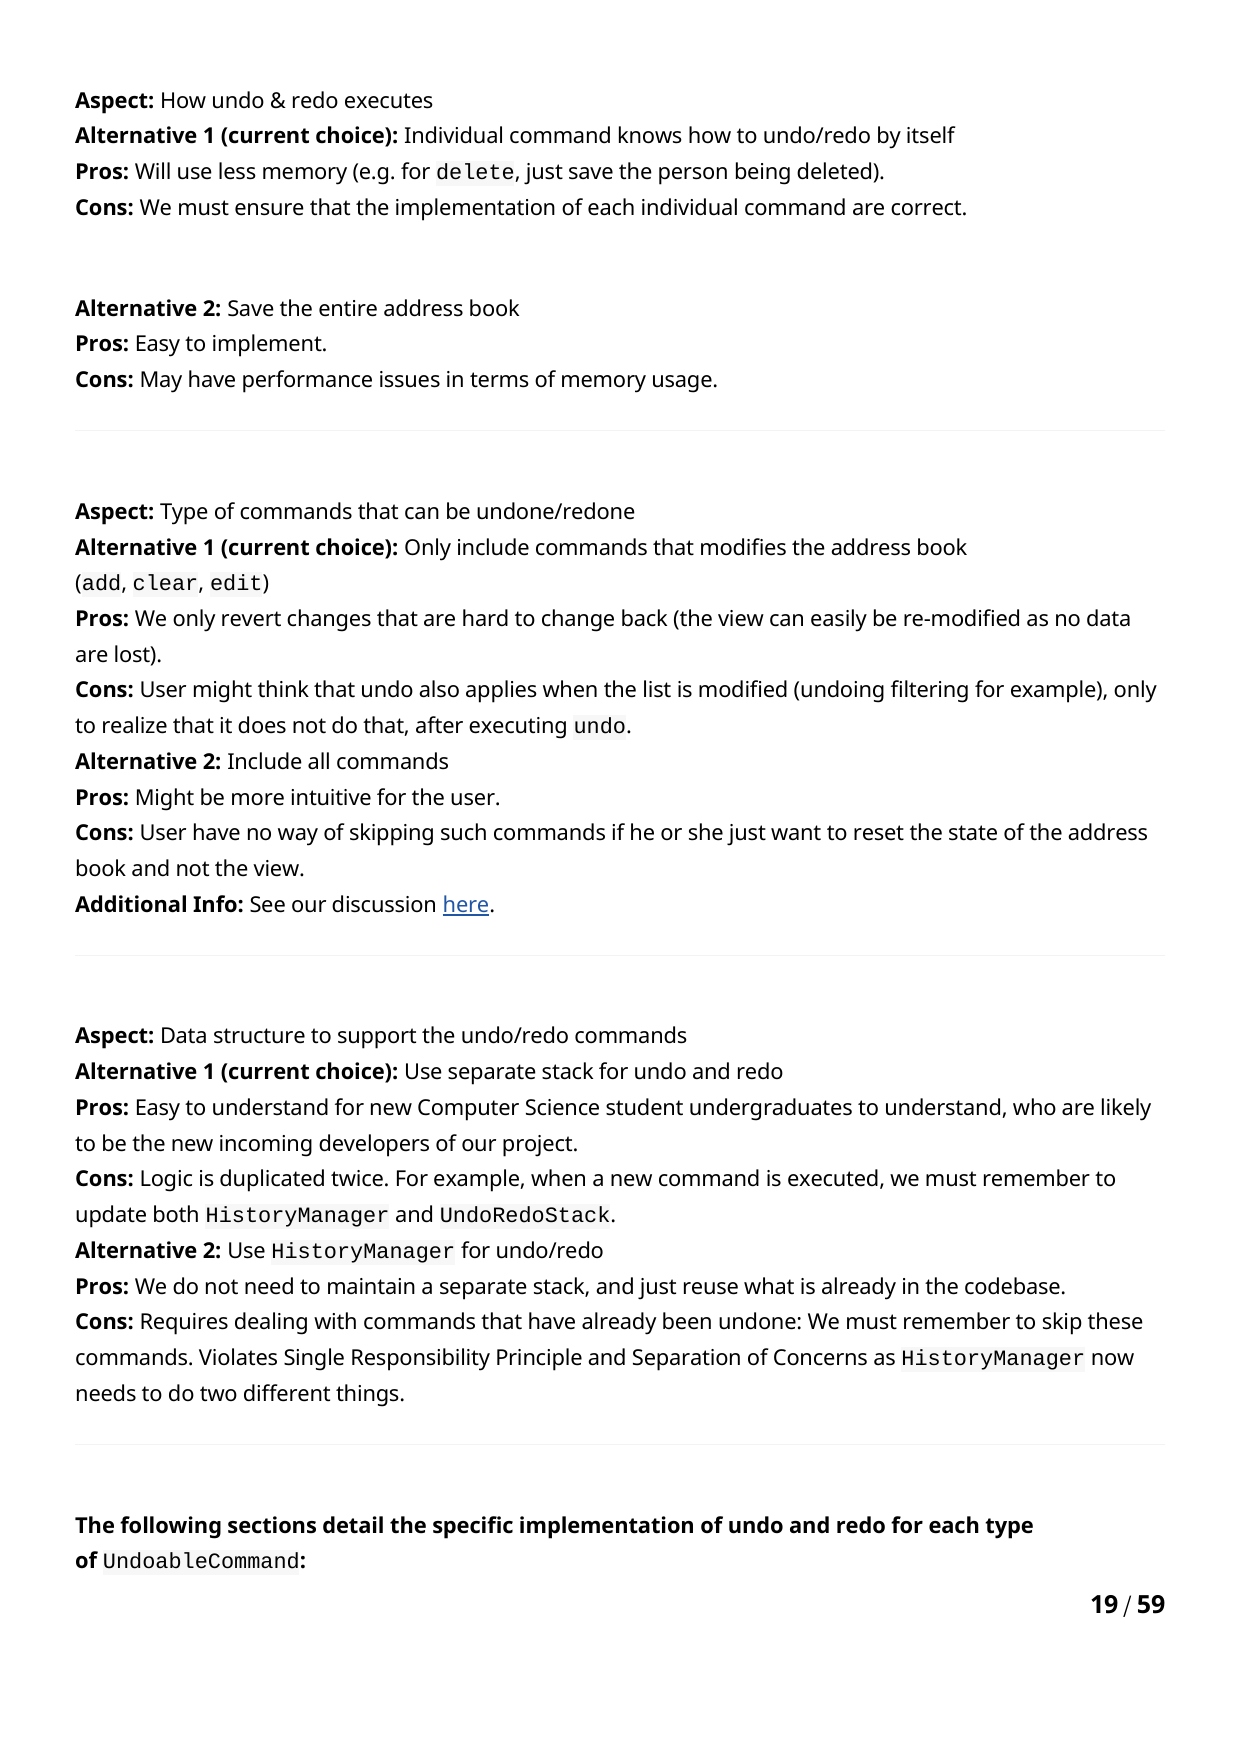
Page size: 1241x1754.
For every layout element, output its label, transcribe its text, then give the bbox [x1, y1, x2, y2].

text Aspect: Type of commands that can be undone/redone Alternative 1 (current choice): Only include commands that modifies the address book (add, clear, edit) Pros: We only revert changes that are hard to change back (the view can easily be re-modified as no data are lost). Cons: User might think that undo also applies when the list is modified (undoing filtering for example), only to realize that it does not do that, after executing undo. Alternative 2: Include all commands Pros: Might be more intuitive for the user. Cons: User have no way of skipping such commands if he or she just want to reset the state of the address book and not the view. Additional Info: See our discussion here. [75, 494, 1165, 920]
text Aspect: How undo & redo executes Alternative 1 (current choice): Individual command knows how to undo/redo by itself Pros: Will use less memory (e.g. for delete, just save the person being deleted). Cons: We must ensure that the implementation of each individual command are correct. [75, 83, 1165, 259]
text The following sections detail the specific implementation of undo and redo for each type of UndoableCommand: [75, 1508, 1165, 1576]
text Alternative 2: Save the entire address book Pros: Easy to implement. Cons: May have performance issues in terms of memory usage. [75, 291, 1165, 395]
text Aspect: Data structure to support the undo/redo commands Alternative 1 (current choice): Use separate stack for undo and redo Pros: Easy to understand for new Computer Science student undergraduates to understand, who are likely to be the new incoming developers of our project. Cons: Logic is duplicated twice. For example, when a new command is executed, we must remember to update both HistoryManager and UndoRedoStack. Alternative 2: Use HistoryManager for undo/redo Pros: We do not need to maintain a separate stack, and just reuse what is already in the codebase. Cons: Requires dealing with commands that have already been undone: We must remember to skip these commands. Violates Single Responsibility Principle and Separation of Concerns as HistoryManager now needs to do two different things. [75, 1019, 1165, 1409]
